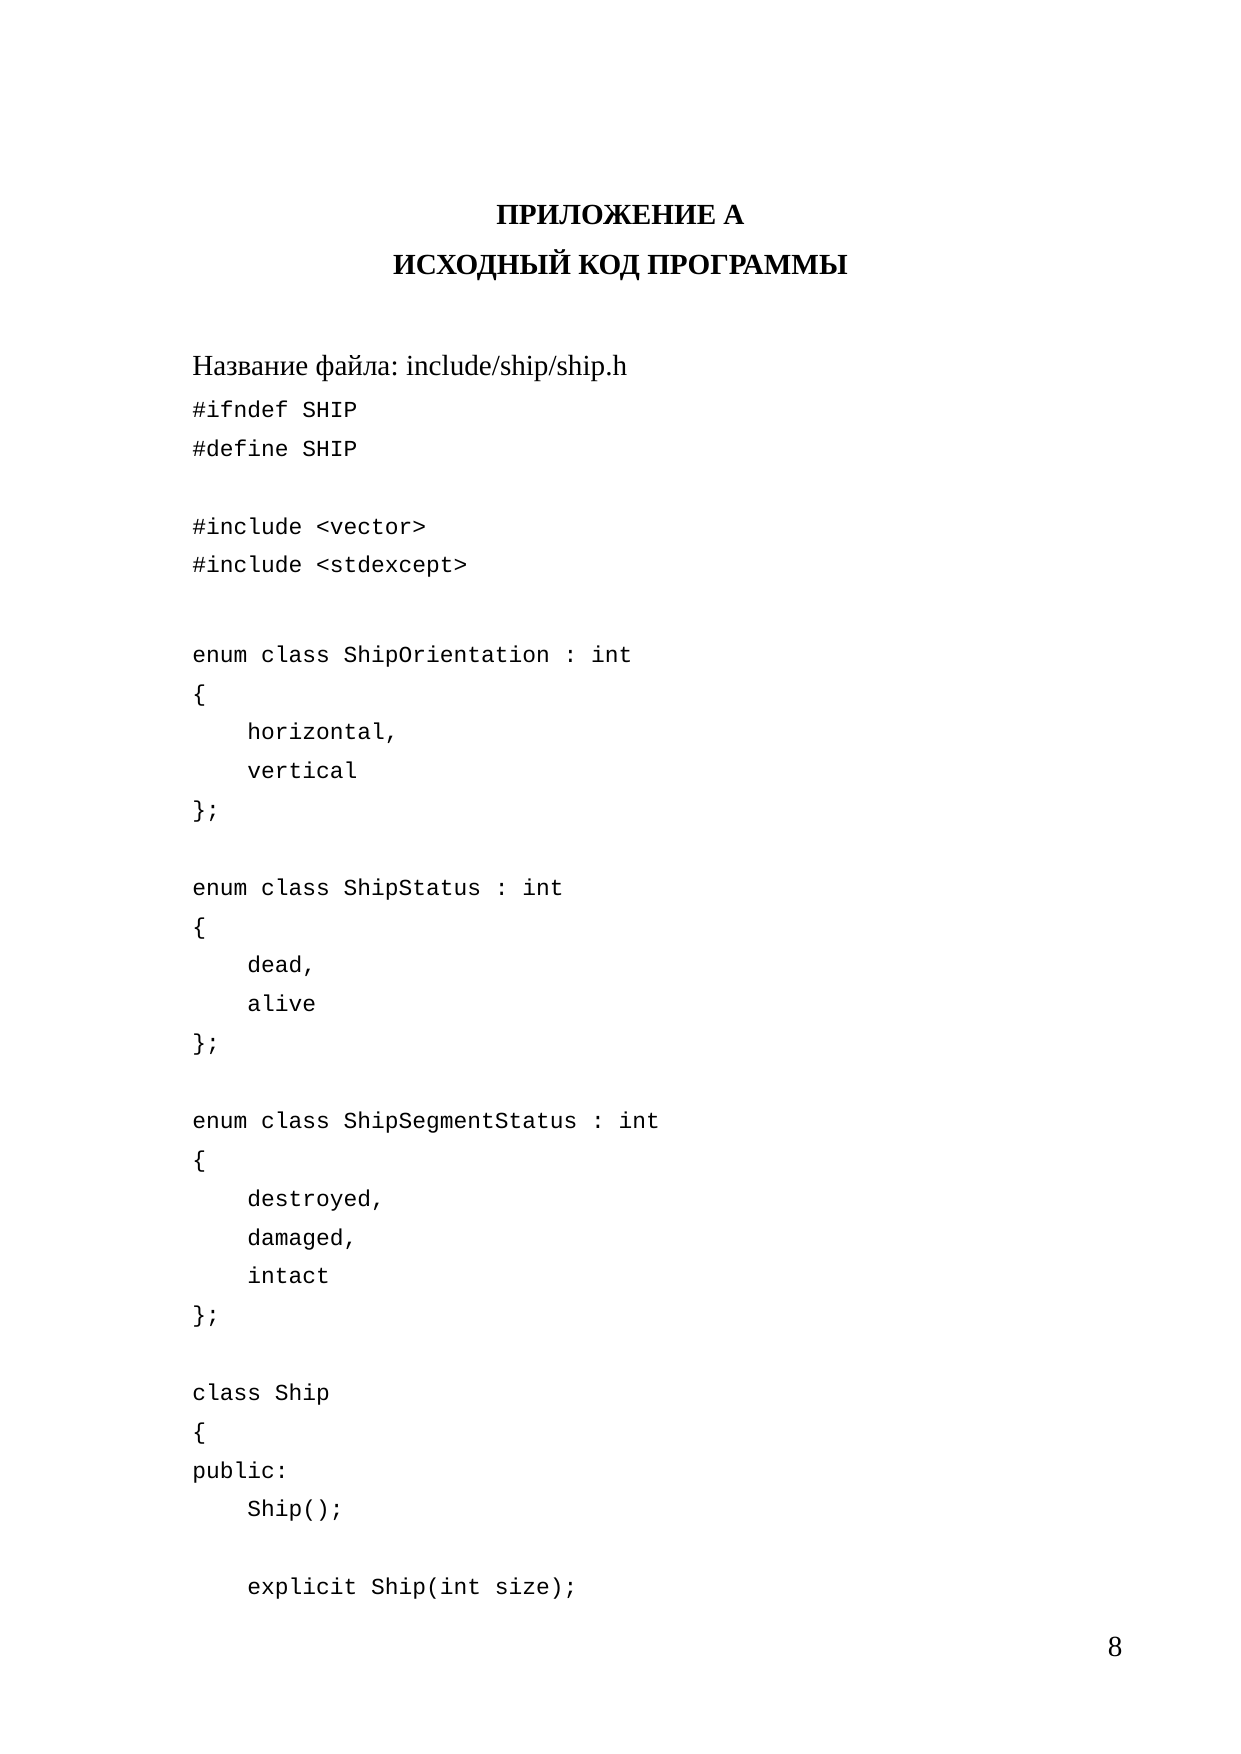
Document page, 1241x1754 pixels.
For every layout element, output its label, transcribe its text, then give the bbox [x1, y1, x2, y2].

text { [118, 682, 1122, 708]
text { [118, 915, 1122, 941]
text }; [118, 1303, 1122, 1329]
text intact [118, 1265, 1122, 1291]
text explicit Ship(int size); [118, 1576, 1122, 1601]
text Название файла: include/ship/ship.h [118, 348, 1122, 382]
text { [118, 1420, 1122, 1446]
text vertical [118, 759, 1122, 786]
text enum class ShipOrientation : int [118, 643, 1122, 669]
text #include <stdexcept> [118, 554, 1122, 580]
text #include <vector> [118, 515, 1122, 541]
text Ship(); [118, 1498, 1122, 1524]
text #ifndef SHIP [118, 398, 1122, 424]
text damaged, [118, 1226, 1122, 1252]
text enum class ShipSegmentStatus : int [118, 1109, 1122, 1135]
text horizontal, [118, 721, 1122, 747]
text public: [118, 1459, 1122, 1485]
text class Ship [118, 1381, 1122, 1407]
text }; [118, 1032, 1122, 1057]
text }; [118, 798, 1122, 824]
text { [118, 1148, 1122, 1174]
text #define SHIP [118, 437, 1122, 463]
text dead, [118, 954, 1122, 980]
text enum class ShipStatus : int [118, 876, 1122, 902]
subtitle Приложение А Исходный код программы [118, 197, 1122, 281]
text destroyed, [118, 1187, 1122, 1213]
text alive [118, 993, 1122, 1019]
